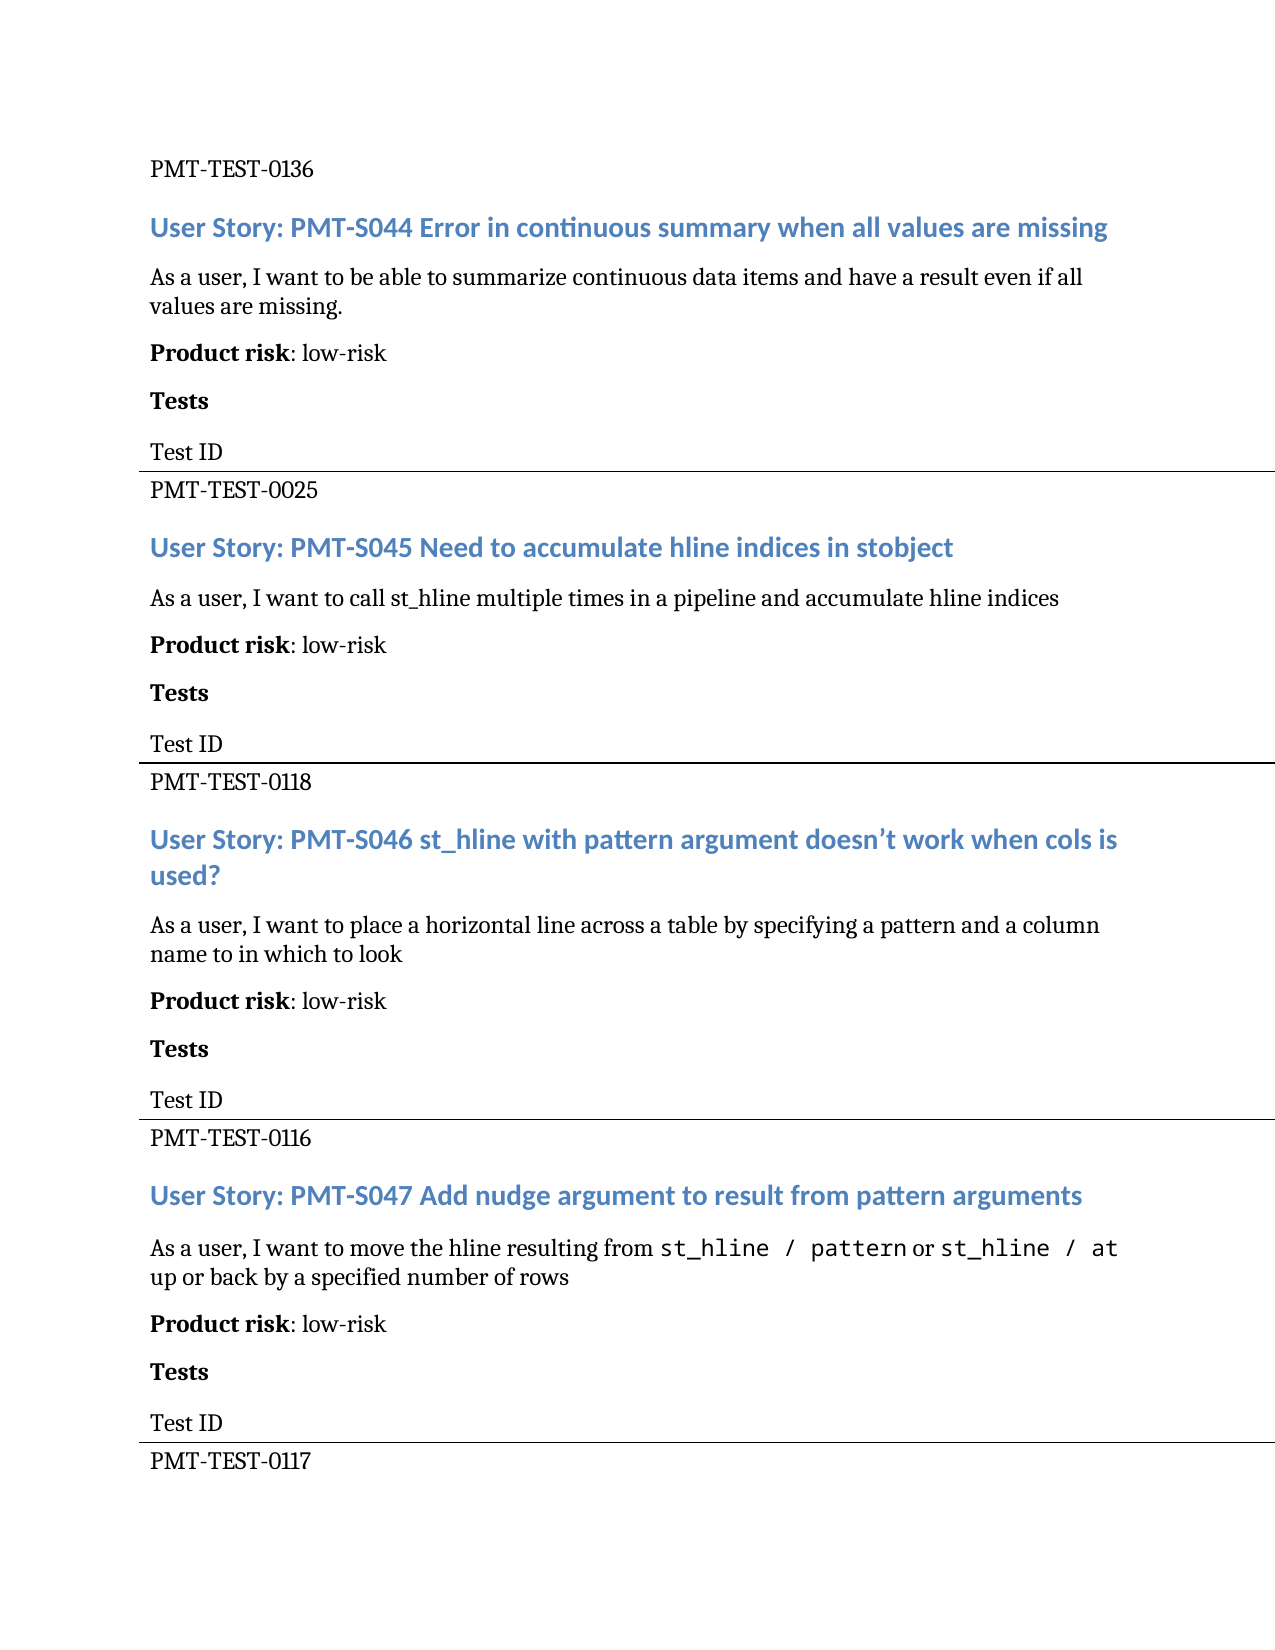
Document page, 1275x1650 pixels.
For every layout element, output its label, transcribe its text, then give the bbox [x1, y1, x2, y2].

text As a user, I want to call st_hline multiple times in a pipeline and accumulate hline indices [150, 583, 1125, 612]
table_header Test ID [139, 1082, 1275, 1118]
text As a user, I want to place a horizontal line across a table by specifying a pattern and a column name to in which to look [150, 911, 1125, 968]
text Tests [150, 1358, 1125, 1386]
table_cell PMT-TEST-0116 [139, 1120, 1275, 1156]
text Product risk: low-risk [150, 631, 1125, 660]
table_cell PMT-TEST-0136 [139, 150, 1275, 188]
text Tests [150, 678, 1125, 707]
text As a user, I want to move the hline resulting from st_hline / pattern or st_hline / at up or back by a specified number of rows [150, 1231, 1125, 1291]
subtitle User Story: PMT-S045 Need to accumulate hline indices in stobject [150, 529, 1125, 565]
text Tests [150, 1035, 1125, 1063]
text Tests [150, 387, 1125, 416]
table_cell PMT-TEST-0117 [139, 1443, 1275, 1479]
subtitle User Story: PMT-S044 Error in continuous summary when all values are missing [150, 209, 1125, 244]
text As a user, I want to be able to summarize continuous data items and have a result even if all values are missing. [150, 263, 1125, 321]
table_header Test ID [139, 1405, 1275, 1441]
text Product risk: low-risk [150, 987, 1125, 1016]
table_header Test ID [139, 434, 1275, 471]
table_header Test ID [139, 726, 1275, 762]
subtitle User Story: PMT-S046 st_hline with pattern argument doesn’t work when cols is used? [150, 821, 1125, 892]
subtitle User Story: PMT-S047 Add nudge argument to result from pattern arguments [150, 1177, 1125, 1213]
text Product risk: low-risk [150, 339, 1125, 368]
text Product risk: low-risk [150, 1310, 1125, 1339]
table_cell PMT-TEST-0118 [139, 764, 1275, 800]
table_cell PMT-TEST-0025 [139, 472, 1275, 508]
